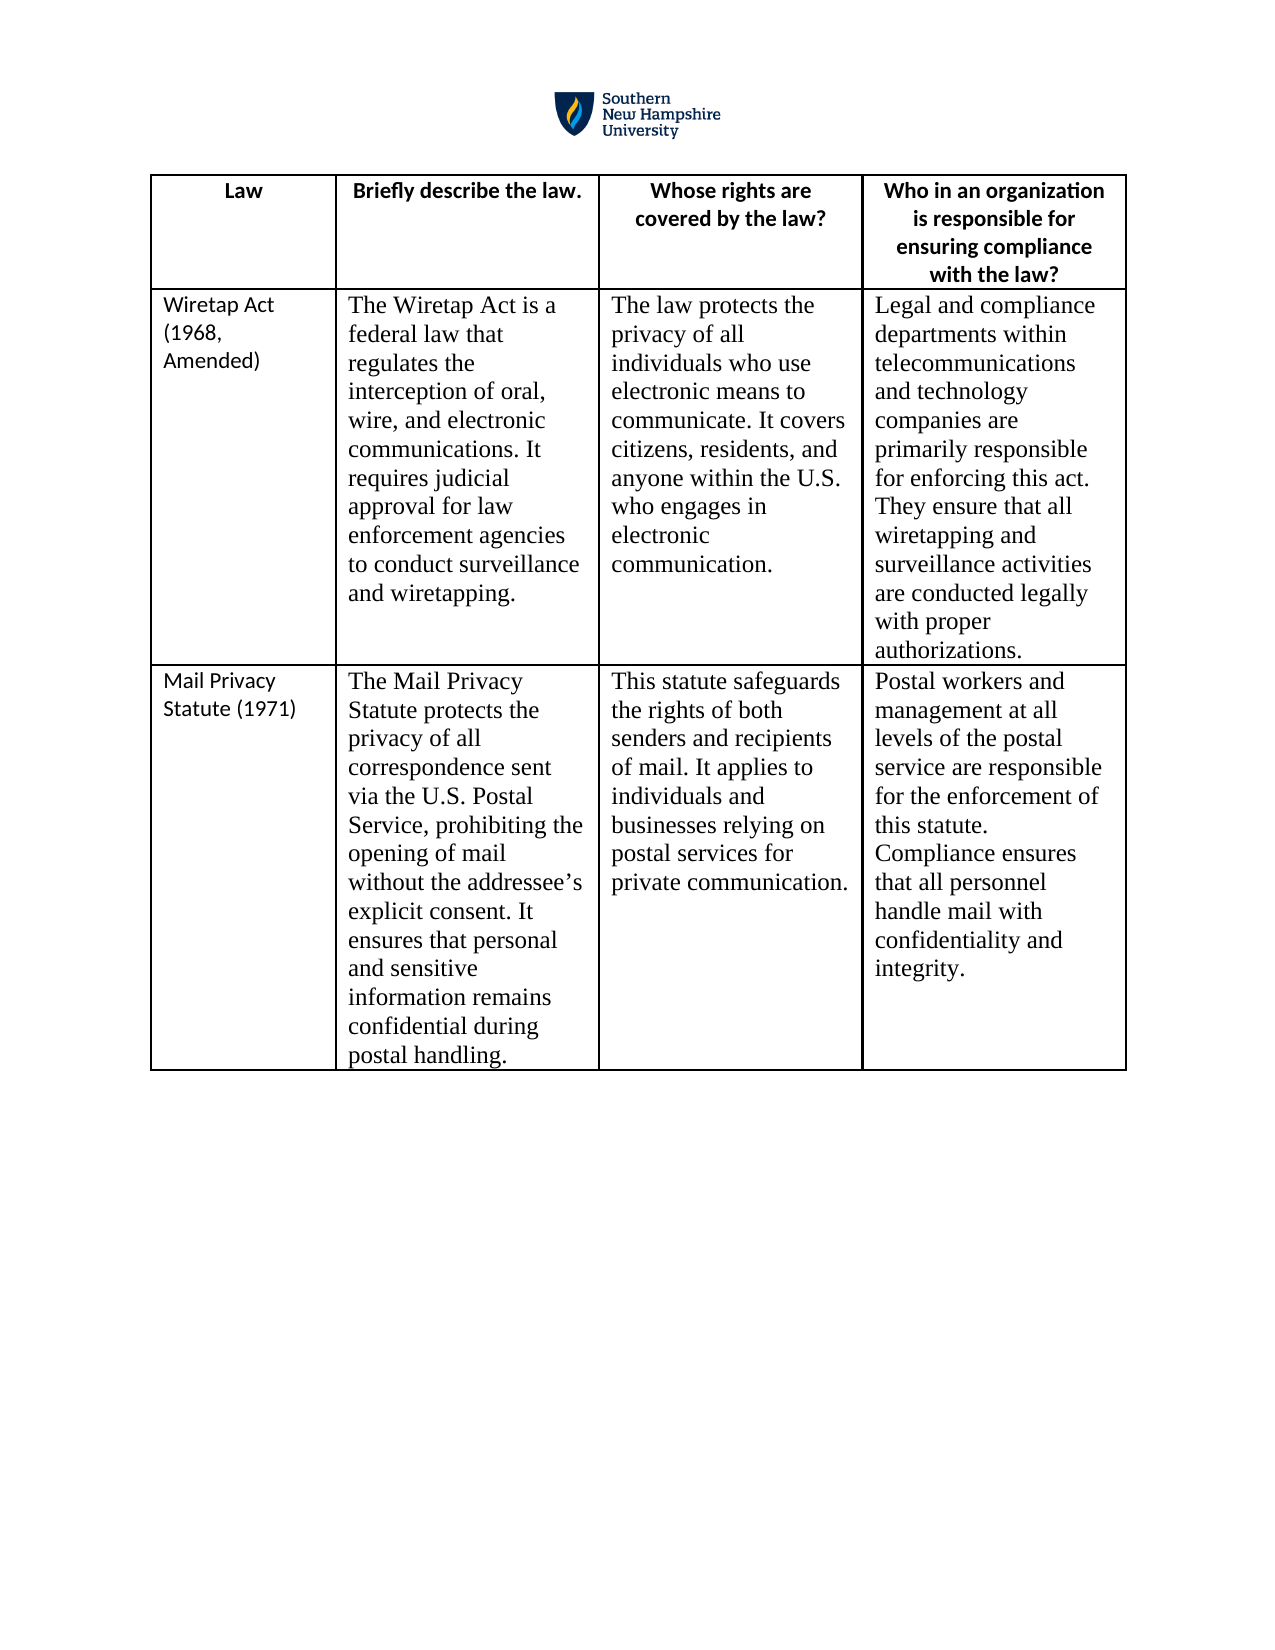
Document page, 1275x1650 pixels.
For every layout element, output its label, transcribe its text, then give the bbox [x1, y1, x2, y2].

table_header Whose rights are covered by the law? [600, 176, 861, 288]
table_header Law [152, 176, 335, 288]
table_cell Postal workers and management at all levels of the postal service are responsible for the enforcement of this statute. Compliance ensures that all personnel handle mail with confidentiality and integrity. [864, 666, 1125, 1068]
table_cell The Mail Privacy Statute protects the privacy of all correspondence sent via the U.S. Postal Service, prohibiting the opening of mail without the addressee’s explicit consent. It ensures that personal and sensitive information remains confidential during postal handling. [337, 666, 598, 1068]
table_cell Mail Privacy Statute (1971) [152, 666, 335, 1068]
table_cell This statute safeguards the rights of both senders and recipients of mail. It applies to individuals and businesses relying on postal services for private communication. [600, 666, 861, 1068]
table_cell Wiretap Act (1968, Amended) [152, 290, 335, 664]
table_cell Legal and compliance departments within telecommunications and technology companies are primarily responsible for enforcing this act. They ensure that all wiretapping and surveillance activities are conducted legally with proper authorizations. [864, 290, 1125, 664]
table_header Who in an organization is responsible for ensuring compliance with the law? [864, 176, 1125, 288]
table_cell The law protects the privacy of all individuals who use electronic means to communicate. It covers citizens, residents, and anyone within the U.S. who engages in electronic communication. [600, 290, 861, 664]
table_header Briefly describe the law. [337, 176, 598, 288]
picture [546, 75, 729, 154]
table_cell The Wiretap Act is a federal law that regulates the interception of oral, wire, and electronic communications. It requires judicial approval for law enforcement agencies to conduct surveillance and wiretapping. [337, 290, 598, 664]
